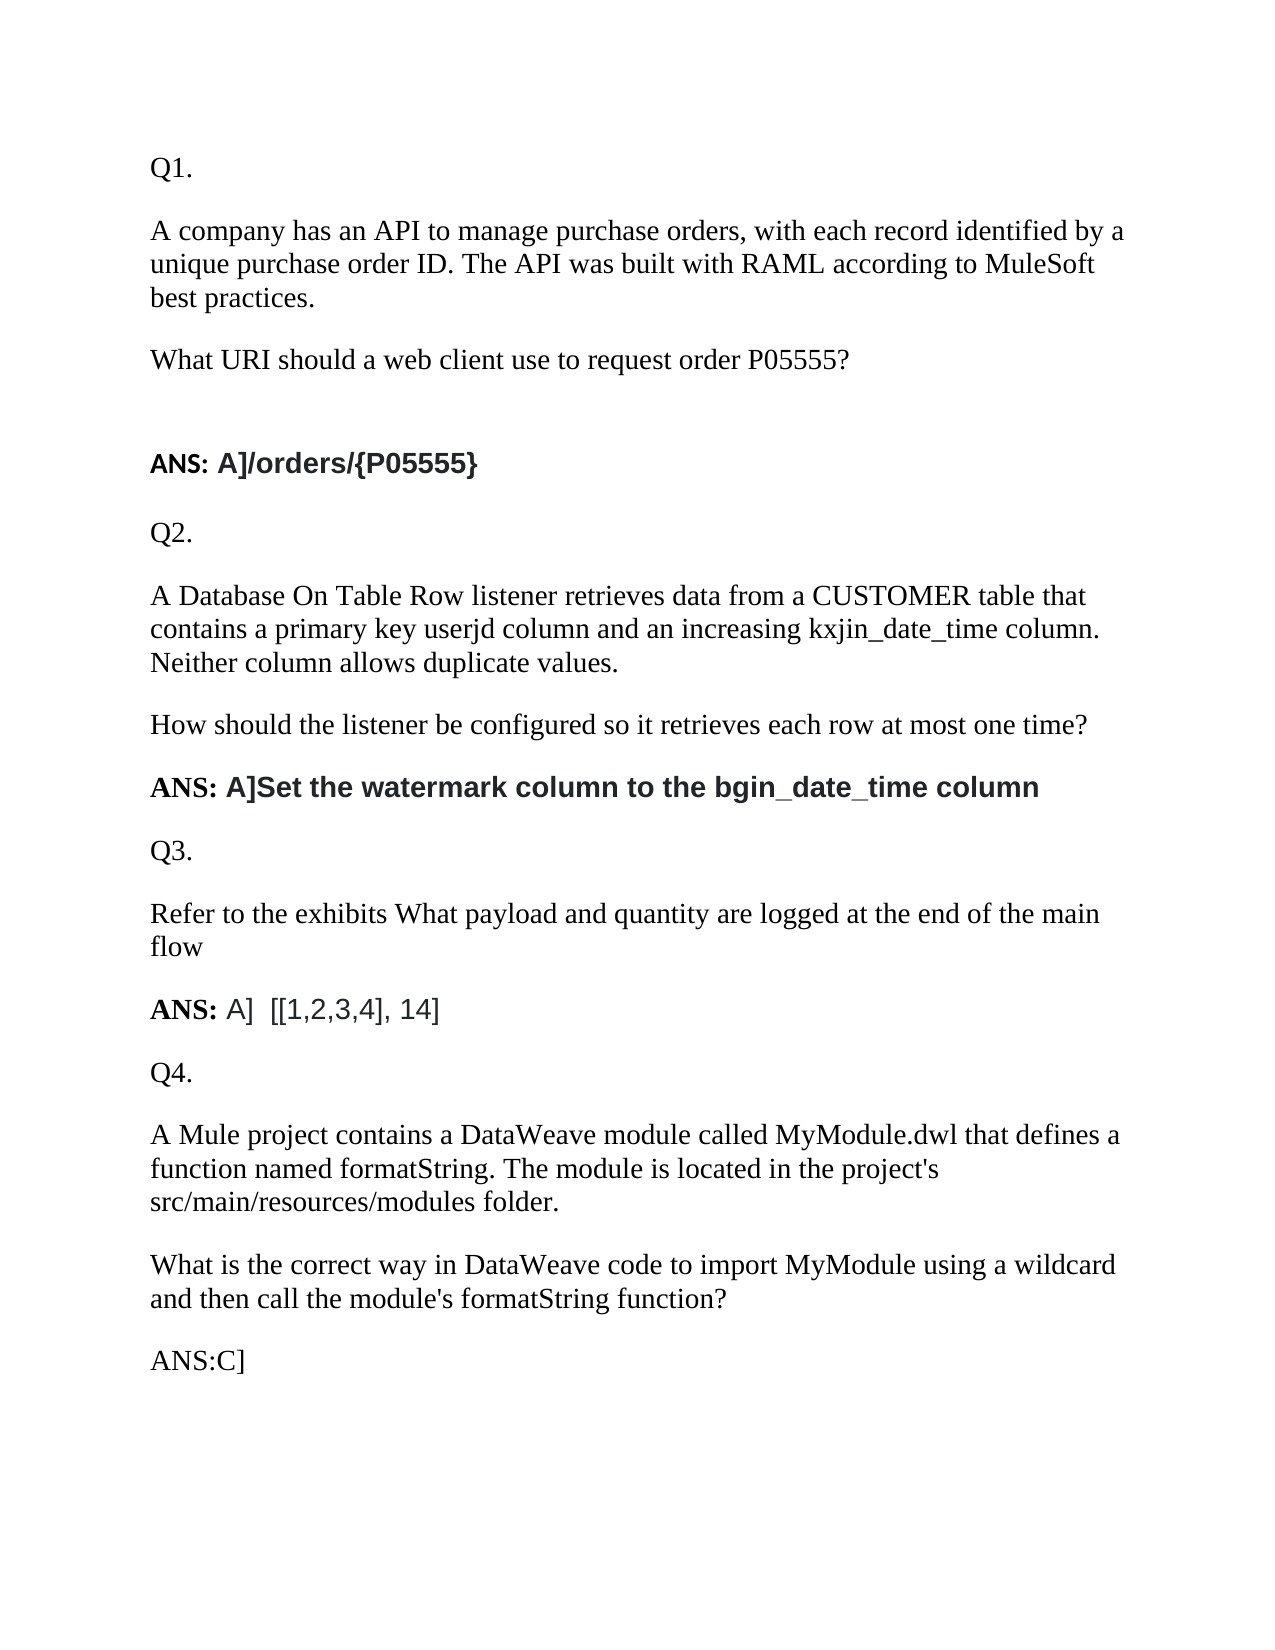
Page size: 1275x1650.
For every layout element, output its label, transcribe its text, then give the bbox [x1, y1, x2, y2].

text A Database On Table Row listener retrieves data from a CUSTOMER table that contains a primary key userjd column and an increasing kxjin_date_time column. Neither column allows duplicate values. [150, 578, 1125, 678]
text What is the correct way in DataWeave code to import MyModule using a wildcard and then call the module's formatString function? [150, 1247, 1125, 1314]
text ANS: A] [[1,2,3,4], 14] [150, 992, 1125, 1026]
text ANS: A]Set the watermark column to the bgin_date_time column [150, 770, 1125, 804]
text Q4. [150, 1055, 1125, 1088]
text ANS: A]/orders/{P05555} [150, 445, 1125, 481]
text ANS:C] [150, 1343, 1125, 1377]
text Q1. [150, 150, 1125, 183]
text A Mule project contains a DataWeave module called MyModule.dwl that defines a function named formatString. The module is located in the project's src/main/resources/modules folder. [150, 1117, 1125, 1218]
text What URI should a web client use to request order P05555? [150, 342, 1125, 376]
text How should the listener be configured so it retrieves each row at most one time? [150, 707, 1125, 741]
text A company has an API to manage purchase orders, with each record identified by a unique purchase order ID. The API was built with RAML according to MuleSoft best practices. [150, 213, 1125, 313]
text Q3. [150, 833, 1125, 867]
text Q2. [150, 515, 1125, 548]
text Refer to the exhibits What payload and quantity are logged at the end of the main flow [150, 896, 1125, 963]
